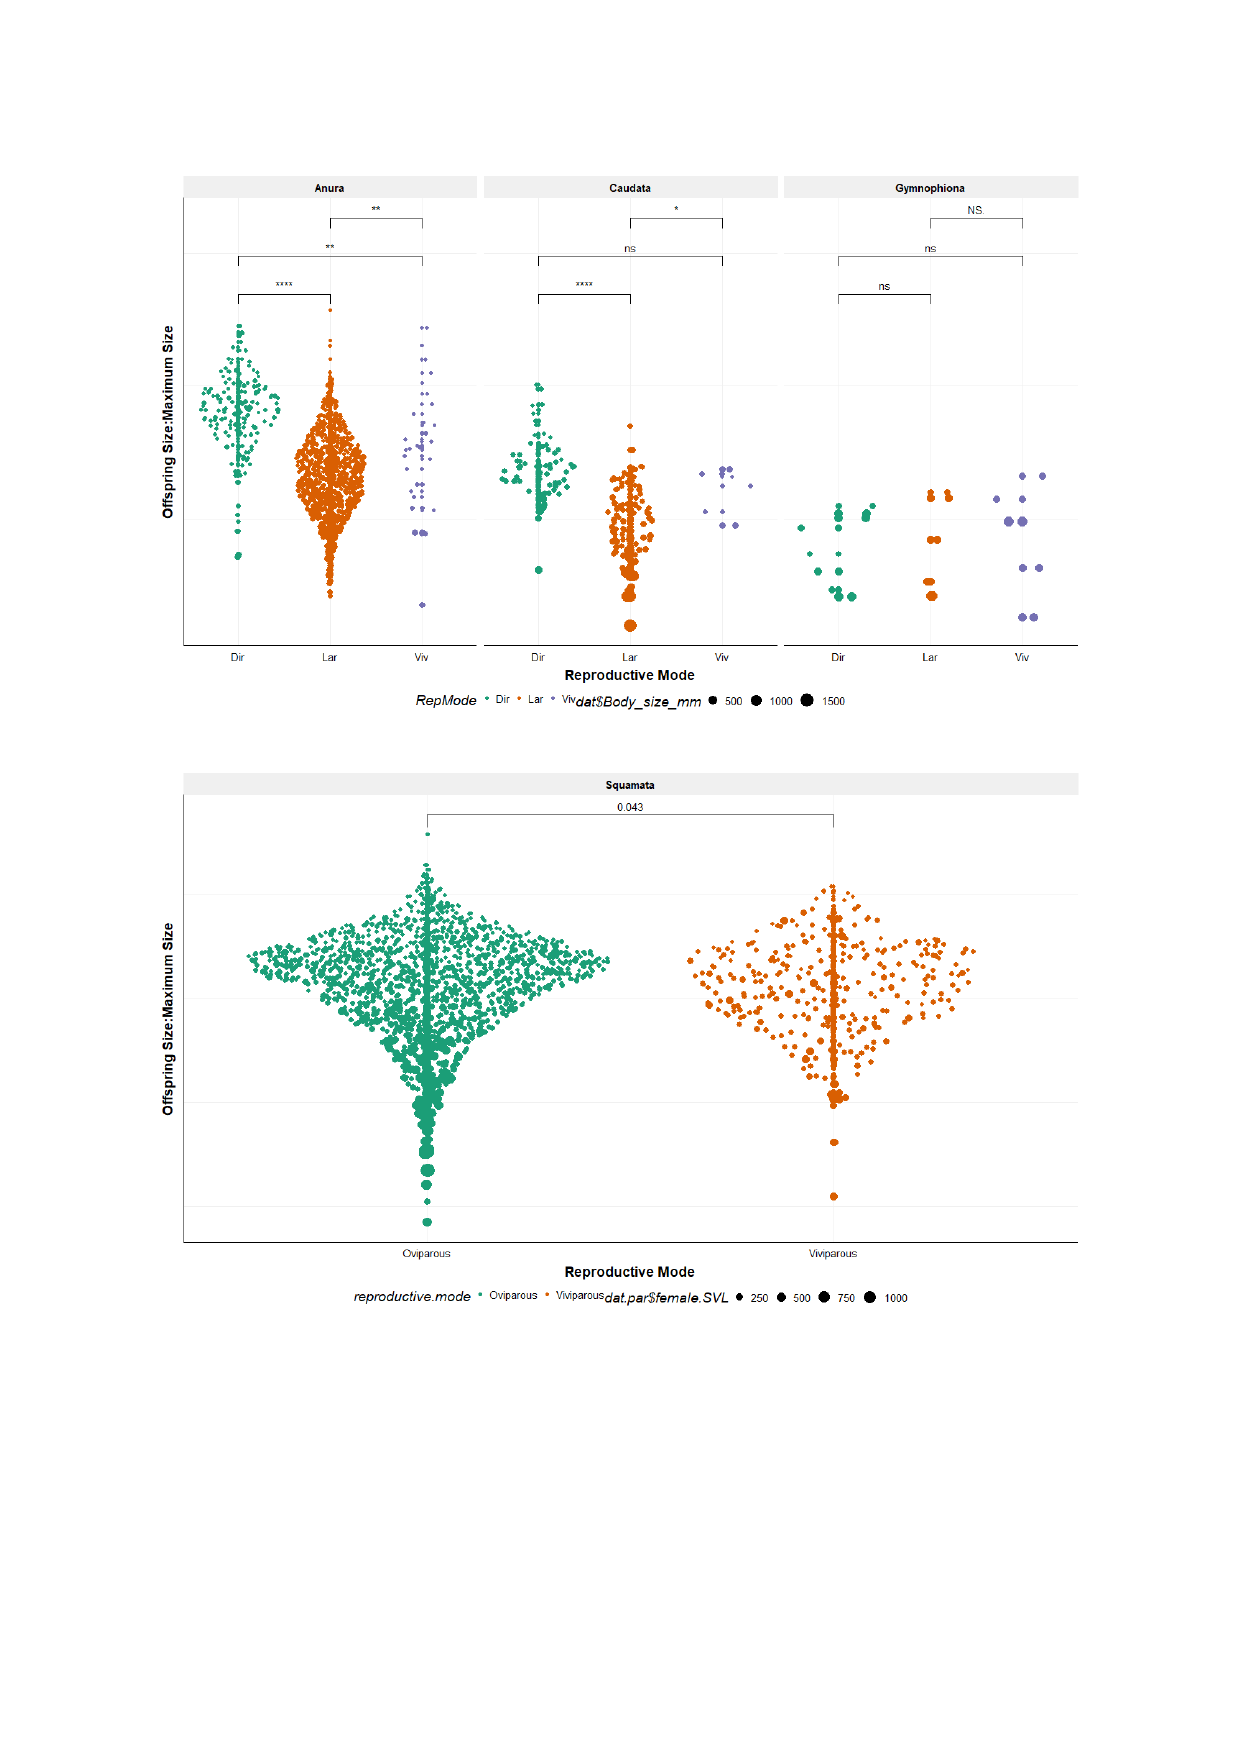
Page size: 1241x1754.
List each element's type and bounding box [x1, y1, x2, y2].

picture [150, 150, 1091, 722]
picture [150, 746, 1091, 1318]
